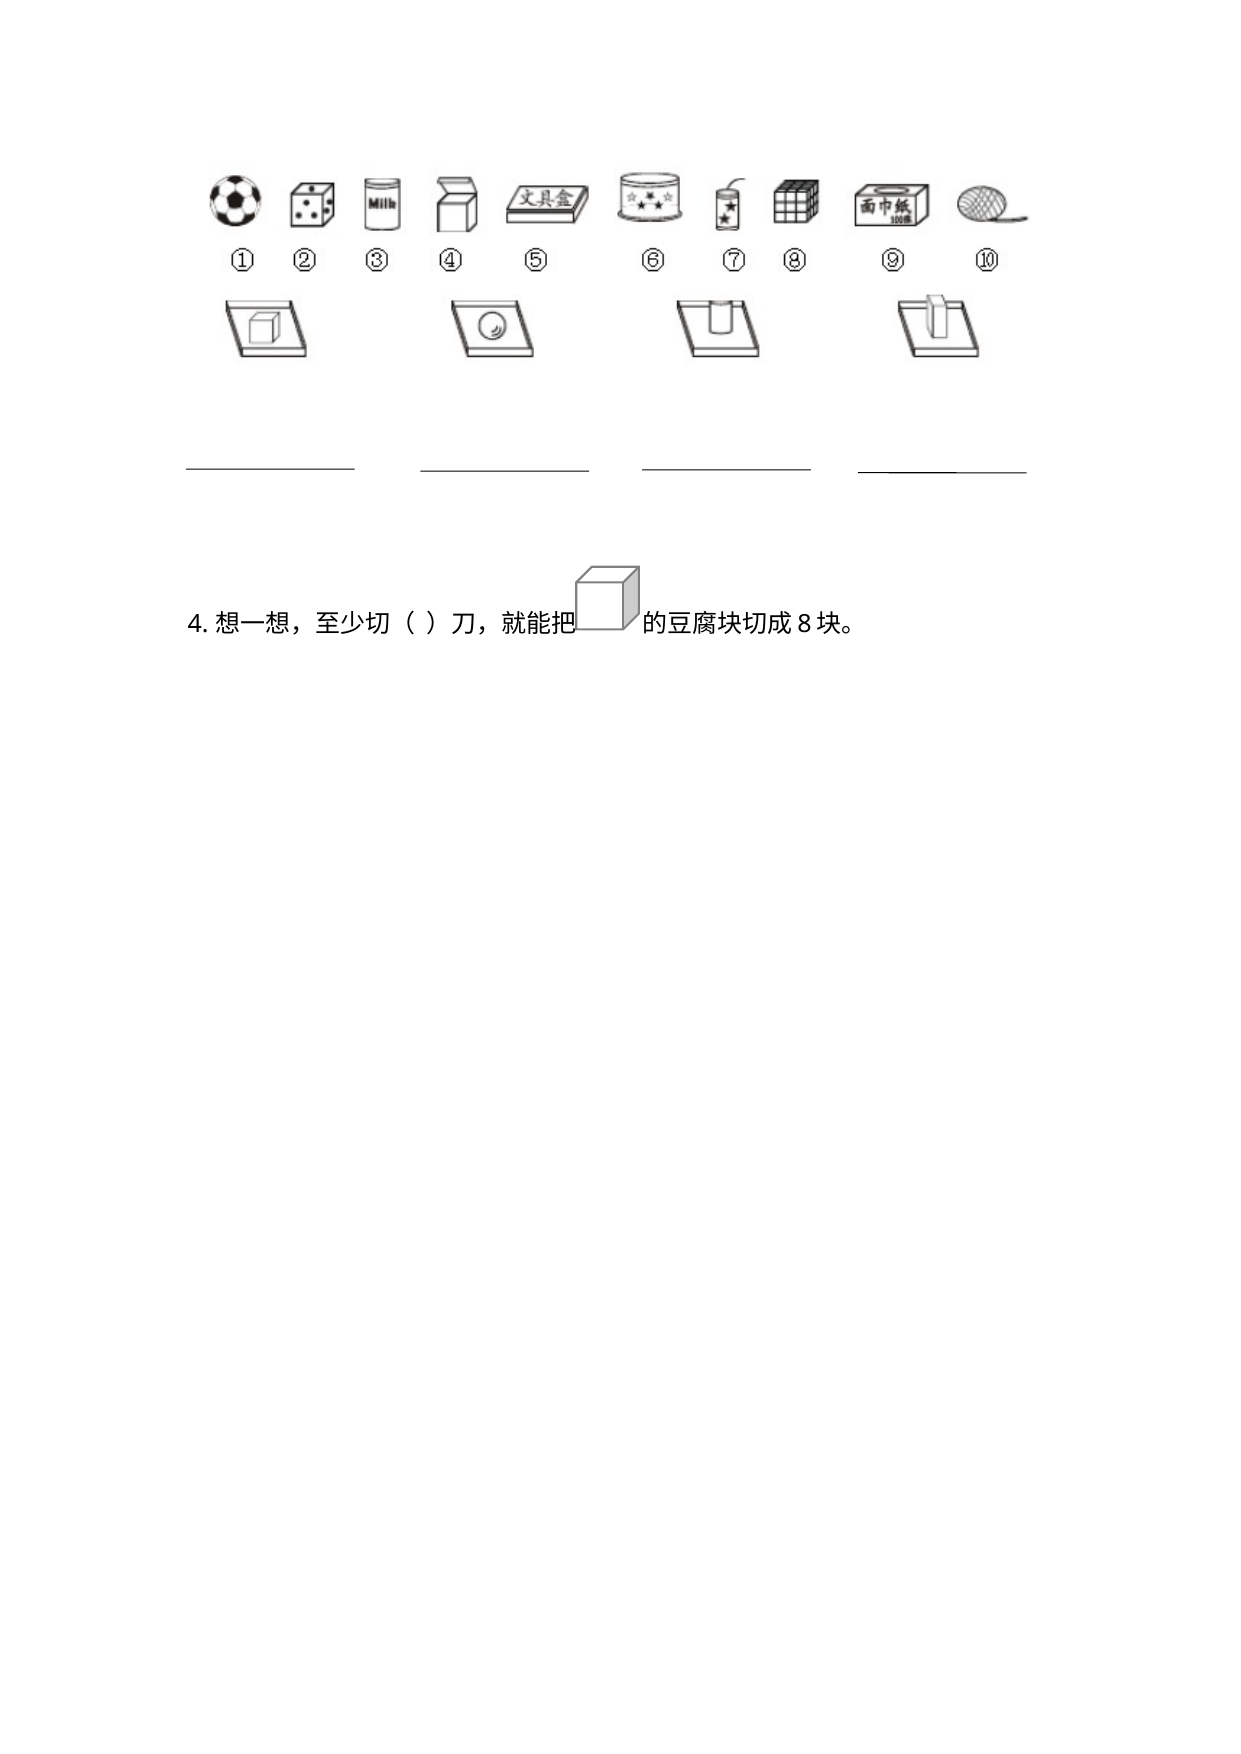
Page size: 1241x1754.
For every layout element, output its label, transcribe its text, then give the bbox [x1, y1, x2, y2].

picture [187, 162, 1053, 369]
text 4. 想一想，至少切（ ）刀，就能把的豆腐块切成8块。 [187, 567, 1053, 664]
